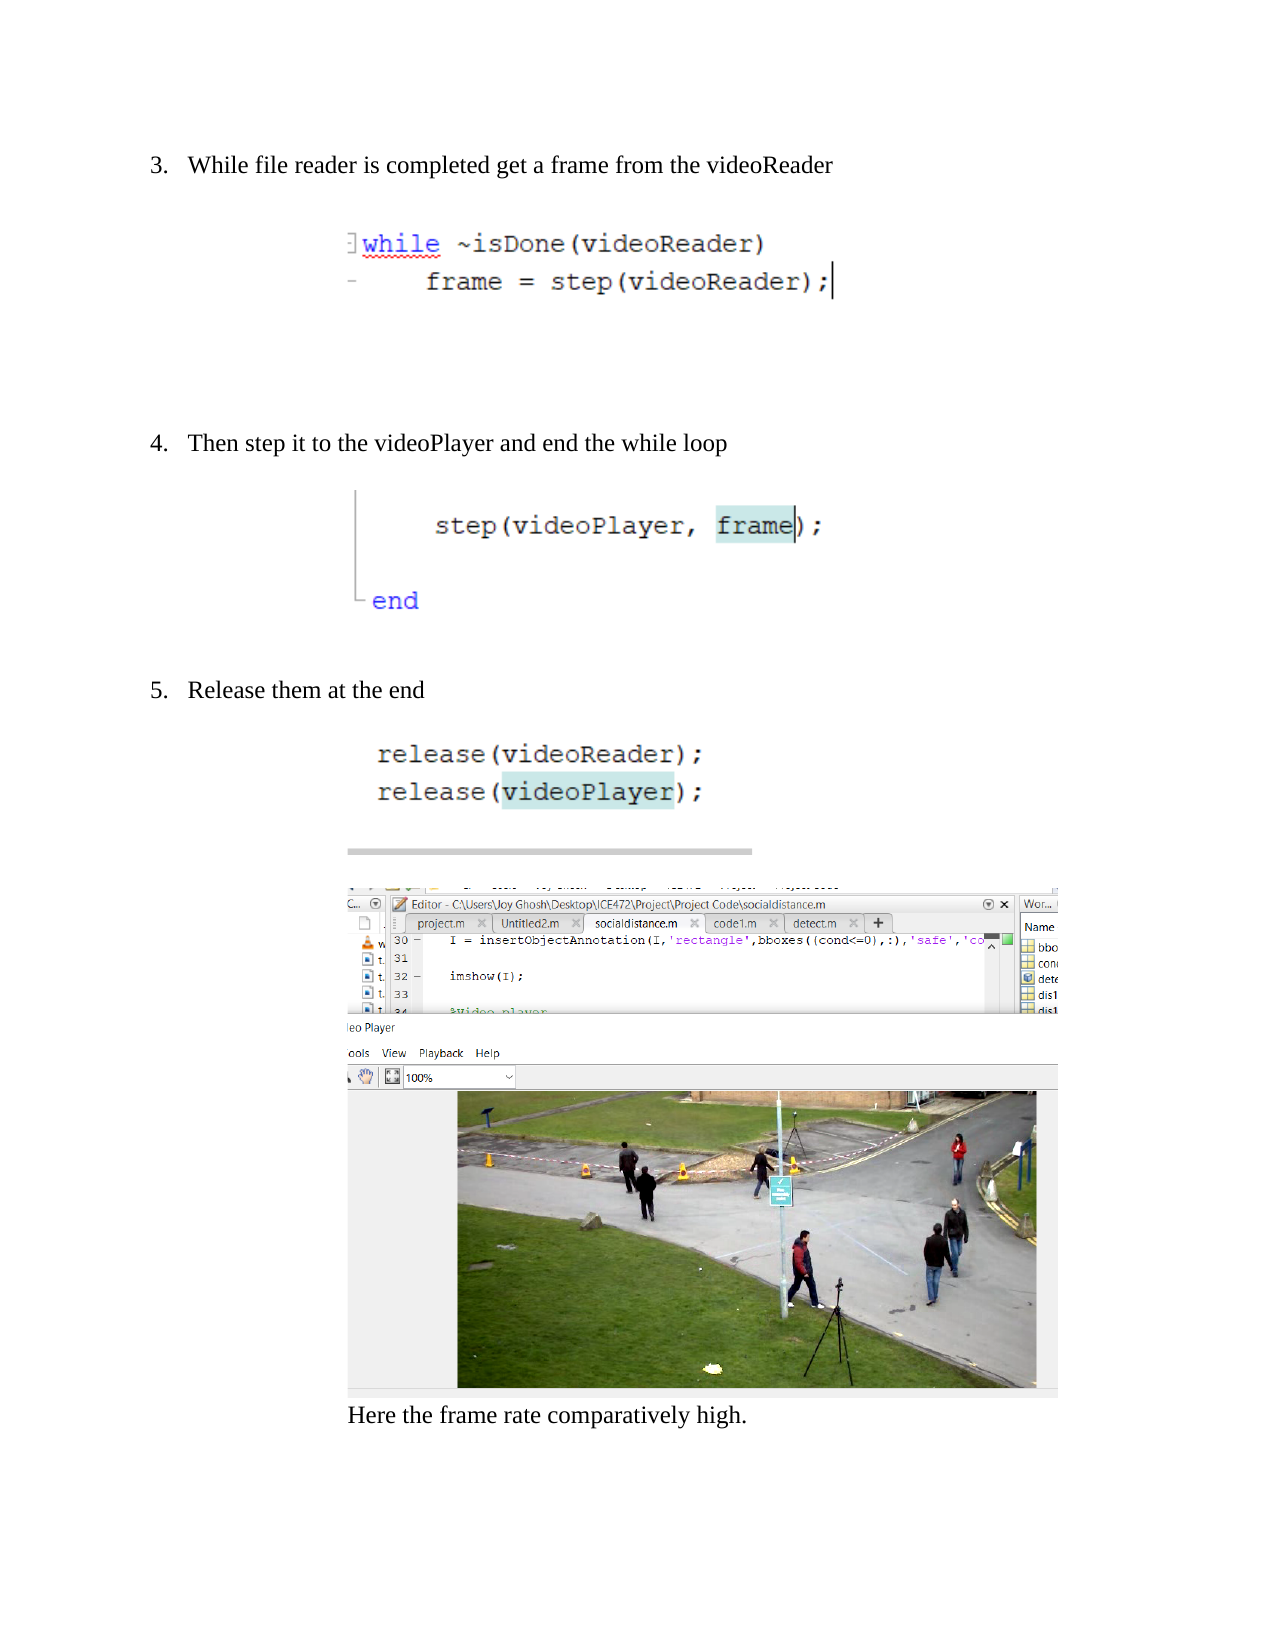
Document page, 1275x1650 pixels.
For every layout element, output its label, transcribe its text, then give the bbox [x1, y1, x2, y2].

picture [347, 888, 1058, 1398]
list While file reader is completed get a frame from the videoReader [150, 150, 1125, 179]
list Here the frame rate comparatively high. [347, 1400, 1125, 1429]
picture [347, 212, 954, 331]
list Then step it to the videoPlayer and end the while loop [150, 428, 1125, 457]
picture [347, 490, 846, 642]
picture [347, 706, 753, 855]
list Release them at the end [150, 675, 1125, 704]
